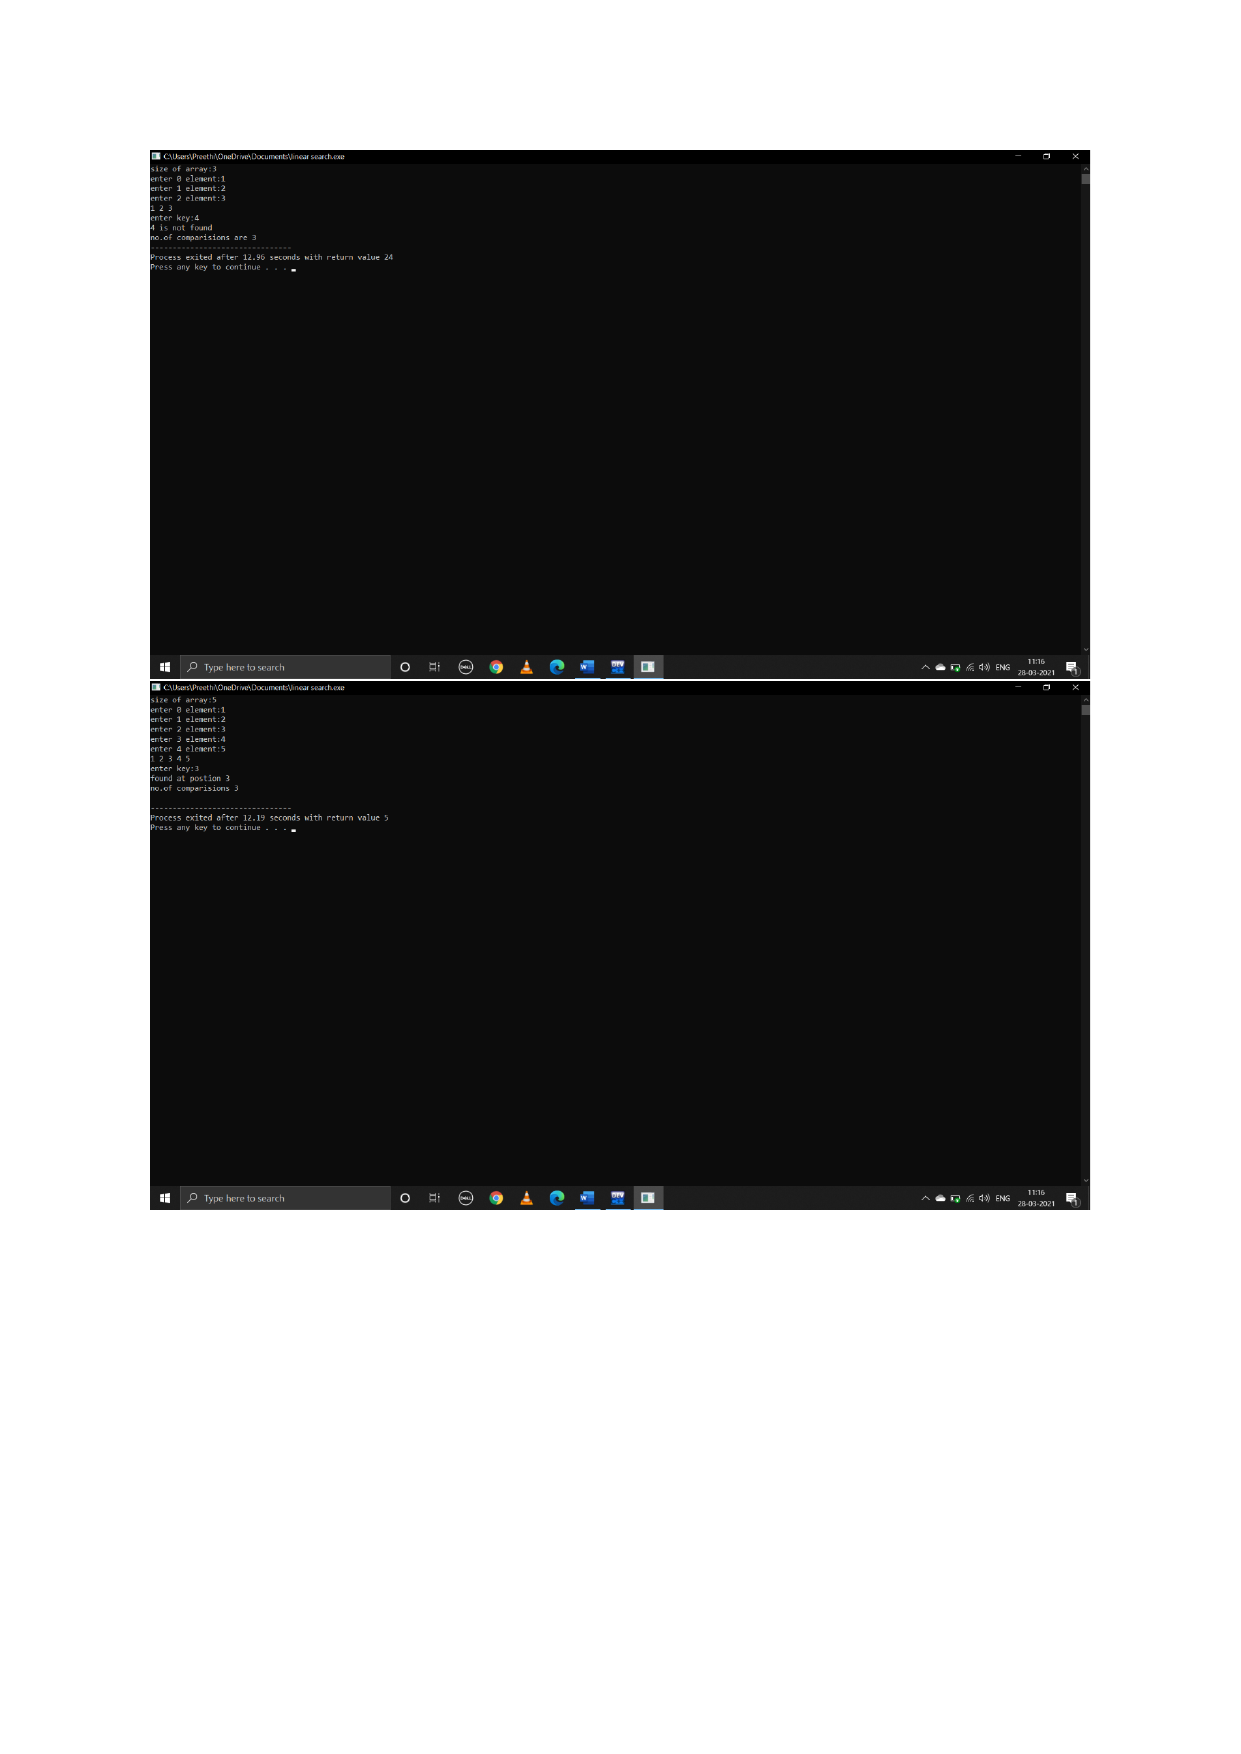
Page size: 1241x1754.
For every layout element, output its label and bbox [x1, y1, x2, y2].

picture [150, 681, 1091, 1210]
picture [150, 150, 1091, 679]
